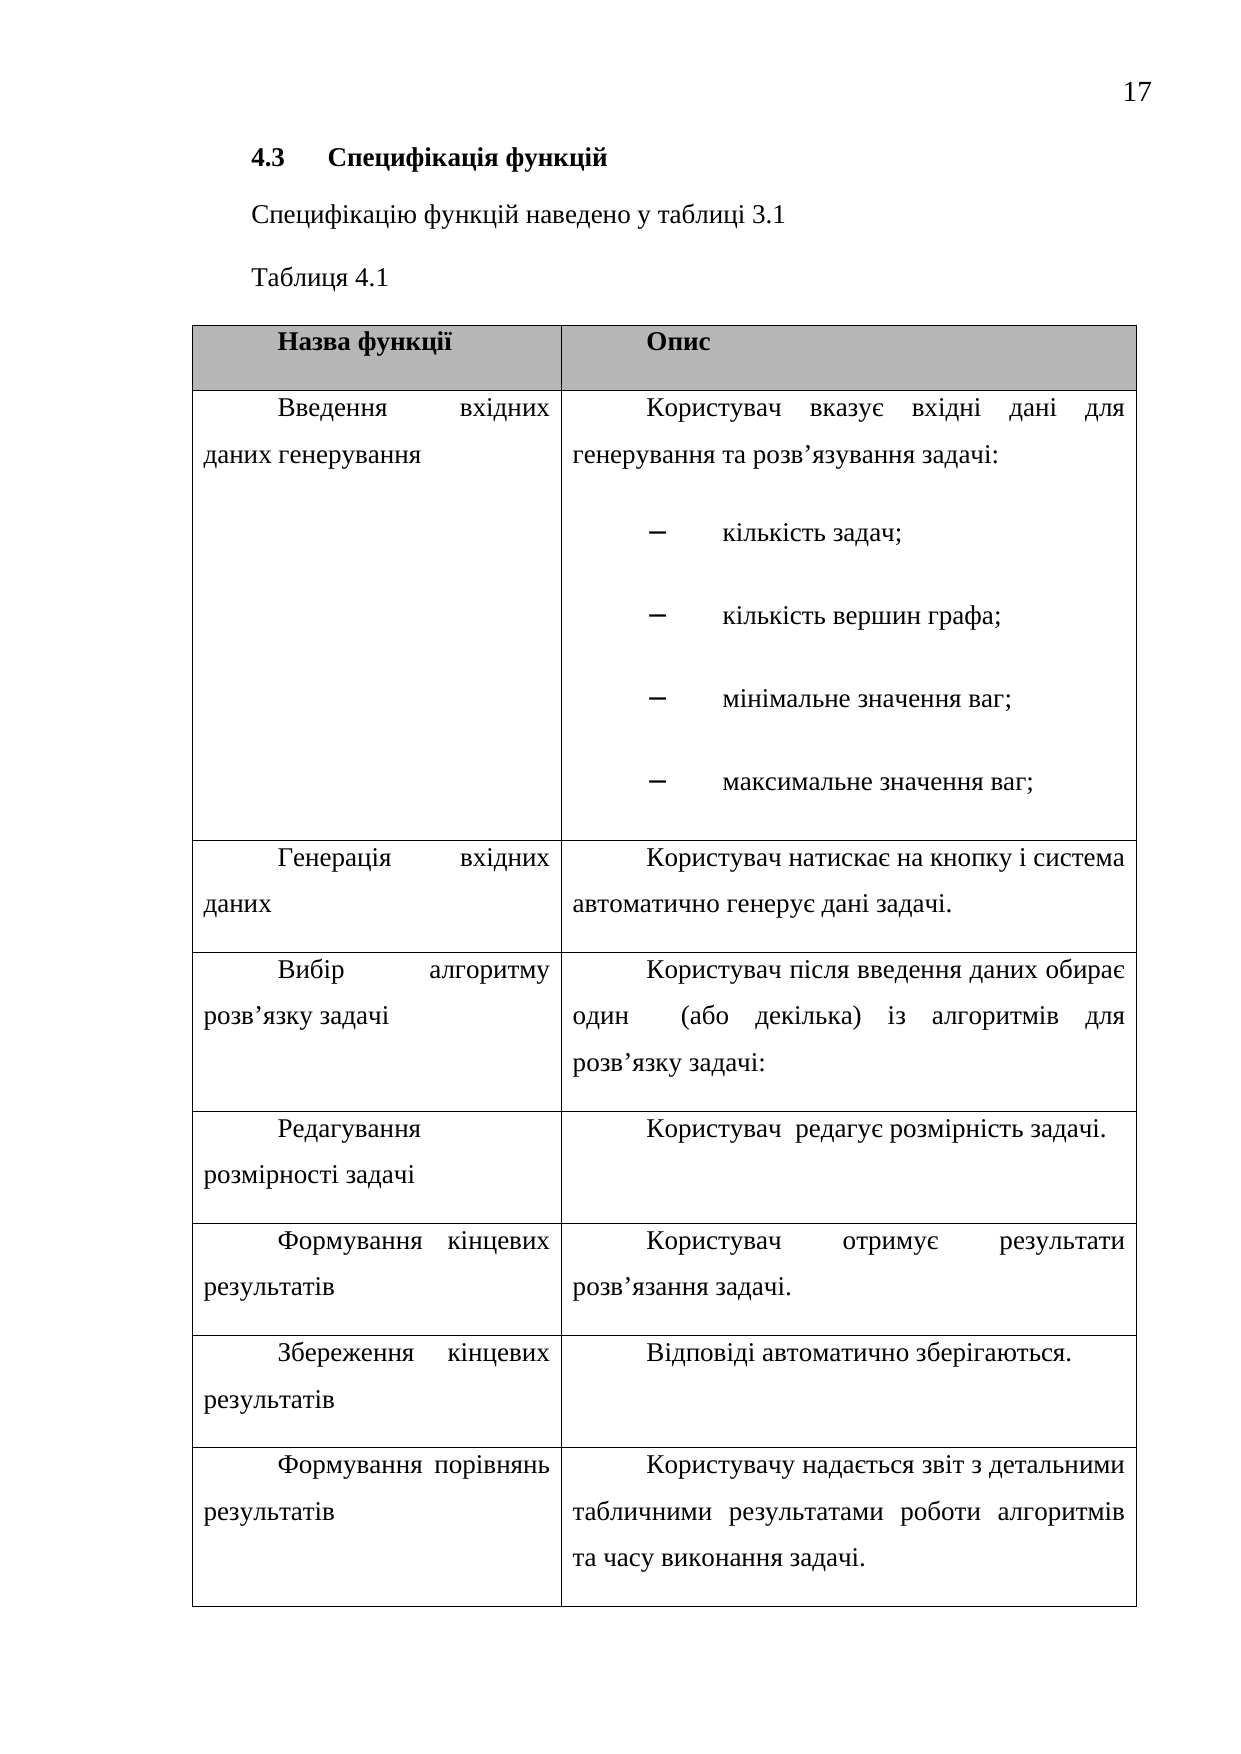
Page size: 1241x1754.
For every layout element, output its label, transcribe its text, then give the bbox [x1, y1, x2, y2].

table_cell Введення вхідних даних генерування [193, 391, 561, 839]
table_cell Генерація вхідних даних [193, 841, 561, 952]
table_cell Користувачу надається звіт з детальними табличними результатами роботи алгоритмів та часу виконання задачі. [562, 1448, 1136, 1606]
table_cell Користувач редагує розмірність задачі. [562, 1112, 1136, 1223]
table_cell Відповіді автоматично зберігаються. [562, 1336, 1136, 1447]
table_cell Вибір алгоритму розв’язку задачі [193, 953, 561, 1111]
table_cell Формування кінцевих результатів [193, 1224, 561, 1335]
table_header Назва функції [193, 326, 561, 390]
subtitle Специфікація функцій [177, 141, 1152, 172]
table_cell Редагування розмірності задачі [193, 1112, 561, 1223]
table_cell Користувач отримує результати розв’язання задачі. [562, 1224, 1136, 1335]
text Таблиця 4.1 [177, 261, 1152, 292]
text Специфікацію функцій наведено у таблиці 3.1 [177, 198, 1152, 229]
table_header Опис [562, 326, 1136, 390]
table_cell Користувач натискає на кнопку і система автоматично генерує дані задачі. [562, 841, 1136, 952]
table_cell Збереження кінцевих результатів [193, 1336, 561, 1447]
table_cell Користувач після введення даних обирає один (або декілька) із алгоритмів для розв’язку задачі: [562, 953, 1136, 1111]
table_cell Користувач вказує вхідні дані для генерування та розв’язування задачі: кількість задач; кількість вершин графа; мінімальне значення ваг; максимальне значення ваг; [562, 391, 1136, 839]
table_cell Формування порівнянь результатів [193, 1448, 561, 1606]
